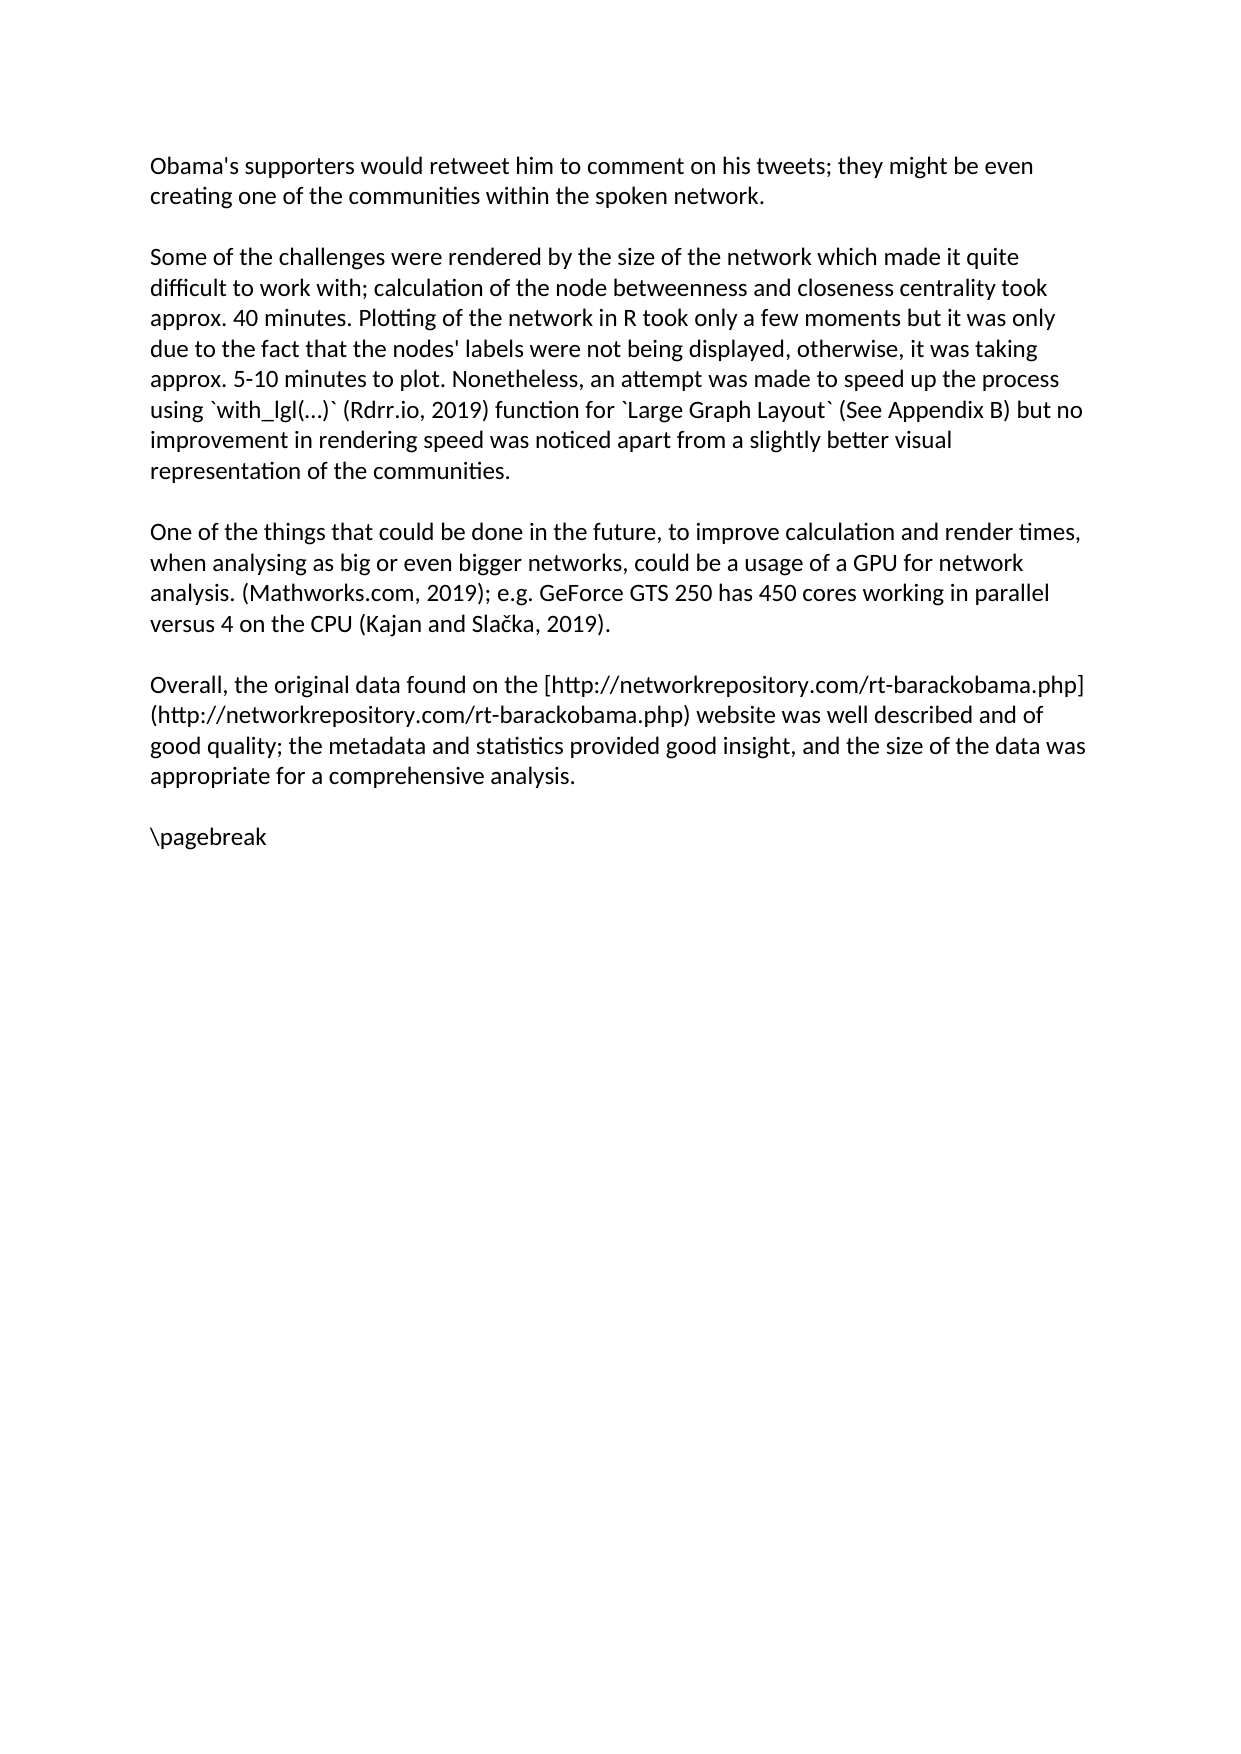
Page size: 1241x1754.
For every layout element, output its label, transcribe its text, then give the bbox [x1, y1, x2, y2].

text \pagebreak [150, 821, 1090, 852]
text One of the things that could be done in the future, to improve calculation and render times, when analysing as big or even bigger networks, could be a usage of a GPU for network analysis. (Mathworks.com, 2019); e.g. GeForce GTS 250 has 450 cores working in parallel versus 4 on the CPU (Kajan and Slačka, 2019). [150, 516, 1090, 638]
text Some of the challenges were rendered by the size of the network which made it quite difficult to work with; calculation of the node betweenness and closeness centrality took approx. 40 minutes. Plotting of the network in R took only a few moments but it was only due to the fact that the nodes' labels were not being displayed, otherwise, it was taking approx. 5-10 minutes to plot. Nonetheless, an attempt was made to speed up the process using `with_lgl(…)` (Rdrr.io, 2019) function for `Large Graph Layout` (See Appendix B) but no improvement in rendering speed was noticed apart from a slightly better visual representation of the communities. [150, 242, 1090, 486]
text Overall, the original data found on the [http://networkrepository.com/rt-barackobama.php](http://networkrepository.com/rt-barackobama.php) website was well described and of good quality; the metadata and statistics provided good insight, and the size of the data was appropriate for a comprehensive analysis. [150, 669, 1090, 791]
